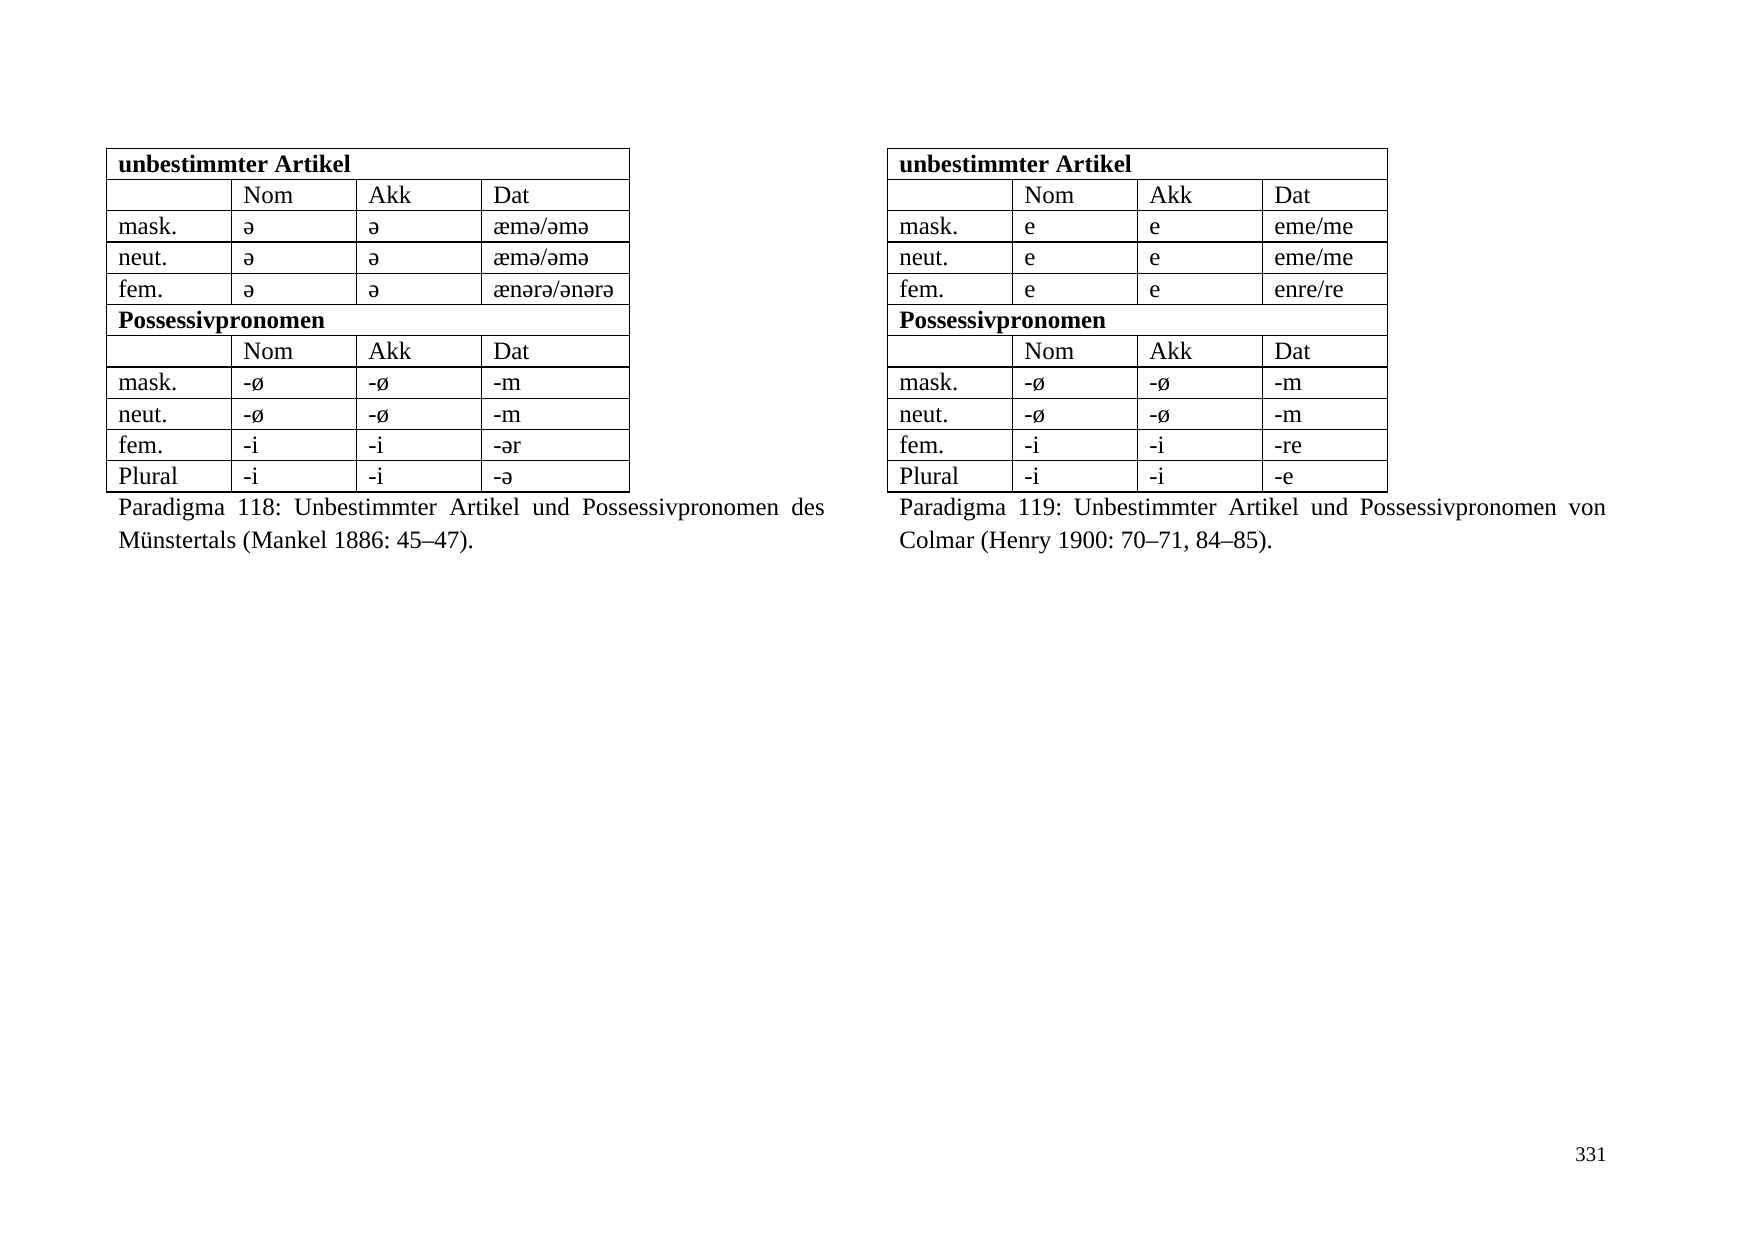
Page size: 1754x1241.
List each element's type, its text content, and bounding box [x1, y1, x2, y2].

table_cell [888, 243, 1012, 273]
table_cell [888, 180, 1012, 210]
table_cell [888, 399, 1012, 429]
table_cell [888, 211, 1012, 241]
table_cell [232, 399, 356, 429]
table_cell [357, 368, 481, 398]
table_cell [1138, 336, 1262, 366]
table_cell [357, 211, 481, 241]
text Paradigma 119: Unbestimmter Artikel und Possessivpronomen von Colmar (Henry 1900: 70–71, 84–85). [899, 492, 1606, 554]
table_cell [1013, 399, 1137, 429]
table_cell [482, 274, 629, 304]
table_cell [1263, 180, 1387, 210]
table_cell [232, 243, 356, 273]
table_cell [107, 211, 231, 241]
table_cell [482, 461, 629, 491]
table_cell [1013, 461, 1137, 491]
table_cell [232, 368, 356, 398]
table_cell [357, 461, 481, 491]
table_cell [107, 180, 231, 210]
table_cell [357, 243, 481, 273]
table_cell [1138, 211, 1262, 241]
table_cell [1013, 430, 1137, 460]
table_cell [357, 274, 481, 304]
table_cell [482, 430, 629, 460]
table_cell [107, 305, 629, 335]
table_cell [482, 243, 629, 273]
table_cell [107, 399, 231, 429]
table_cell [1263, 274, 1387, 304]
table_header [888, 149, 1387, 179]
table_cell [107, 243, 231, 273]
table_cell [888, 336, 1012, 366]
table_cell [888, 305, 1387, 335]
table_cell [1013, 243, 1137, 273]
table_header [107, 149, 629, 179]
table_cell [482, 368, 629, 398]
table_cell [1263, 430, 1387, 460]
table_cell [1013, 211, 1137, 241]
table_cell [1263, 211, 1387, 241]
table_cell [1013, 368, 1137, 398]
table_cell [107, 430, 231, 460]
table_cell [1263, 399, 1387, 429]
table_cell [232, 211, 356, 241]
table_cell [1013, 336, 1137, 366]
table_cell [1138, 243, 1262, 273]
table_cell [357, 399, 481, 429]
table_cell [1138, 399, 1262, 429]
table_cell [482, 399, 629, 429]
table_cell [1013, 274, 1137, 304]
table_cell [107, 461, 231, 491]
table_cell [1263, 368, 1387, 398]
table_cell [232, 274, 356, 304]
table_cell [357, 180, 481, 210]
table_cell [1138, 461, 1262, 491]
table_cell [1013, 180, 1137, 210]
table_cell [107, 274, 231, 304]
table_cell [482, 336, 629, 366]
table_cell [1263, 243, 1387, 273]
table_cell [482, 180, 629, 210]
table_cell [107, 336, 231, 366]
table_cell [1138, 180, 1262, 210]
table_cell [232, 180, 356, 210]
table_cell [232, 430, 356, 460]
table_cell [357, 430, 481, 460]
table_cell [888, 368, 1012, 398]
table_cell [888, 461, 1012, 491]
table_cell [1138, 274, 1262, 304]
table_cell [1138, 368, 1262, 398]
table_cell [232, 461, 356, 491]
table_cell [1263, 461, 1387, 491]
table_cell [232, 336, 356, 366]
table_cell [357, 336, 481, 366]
text Paradigma 118: Unbestimmter Artikel und Possessivpronomen des Münstertals (Mankel 1886: 45–47). [118, 492, 825, 554]
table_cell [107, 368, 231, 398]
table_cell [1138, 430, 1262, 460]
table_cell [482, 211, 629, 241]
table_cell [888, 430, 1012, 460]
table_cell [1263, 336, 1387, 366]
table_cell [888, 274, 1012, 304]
